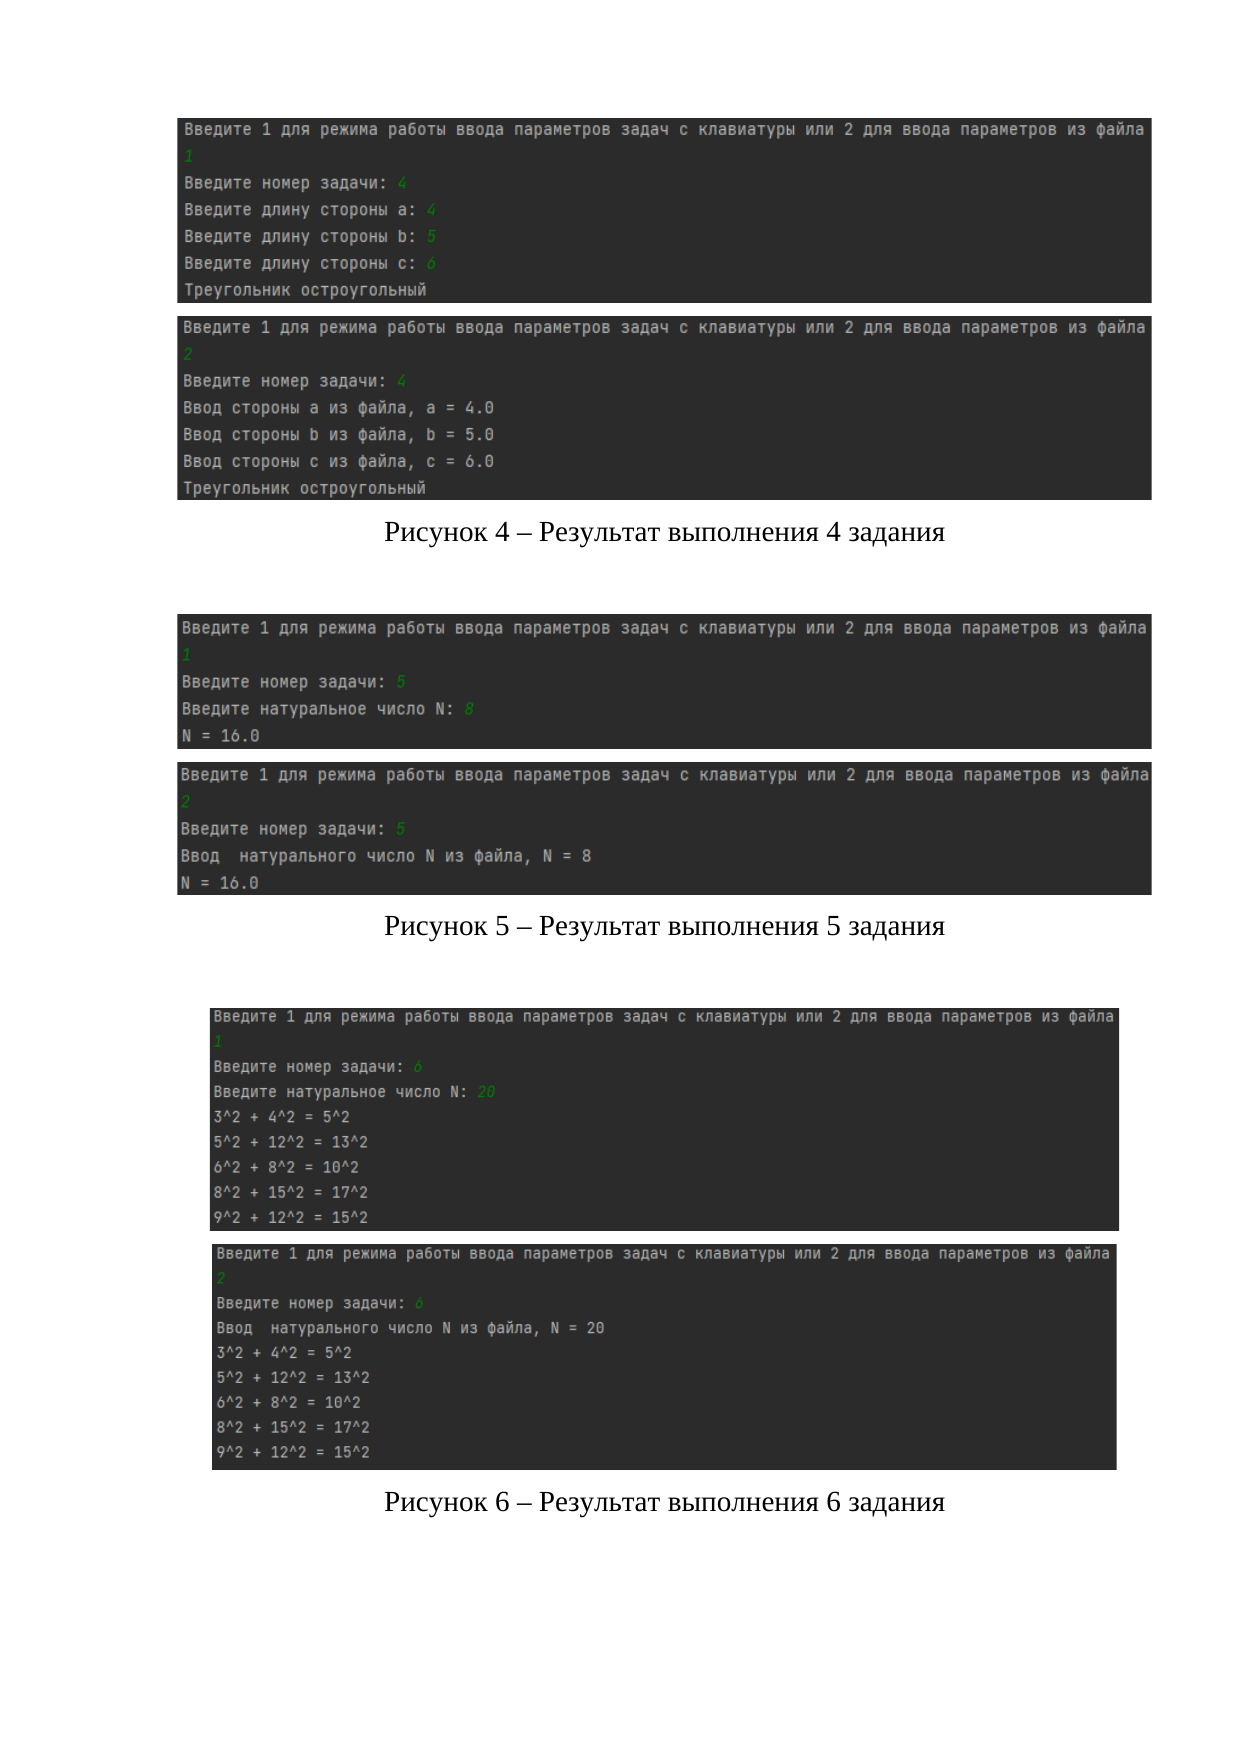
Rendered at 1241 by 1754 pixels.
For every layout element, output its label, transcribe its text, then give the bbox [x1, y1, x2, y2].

text Рисунок 5 – Результат выполнения 5 задания [177, 908, 1152, 942]
picture [177, 118, 1152, 303]
picture [177, 762, 1152, 895]
picture [212, 1244, 1117, 1470]
text Рисунок 6 – Результат выполнения 6 задания [177, 1484, 1152, 1517]
picture [209, 1008, 1120, 1231]
text Рисунок 4 – Результат выполнения 4 задания [177, 514, 1152, 547]
picture [177, 614, 1152, 749]
picture [177, 316, 1152, 500]
